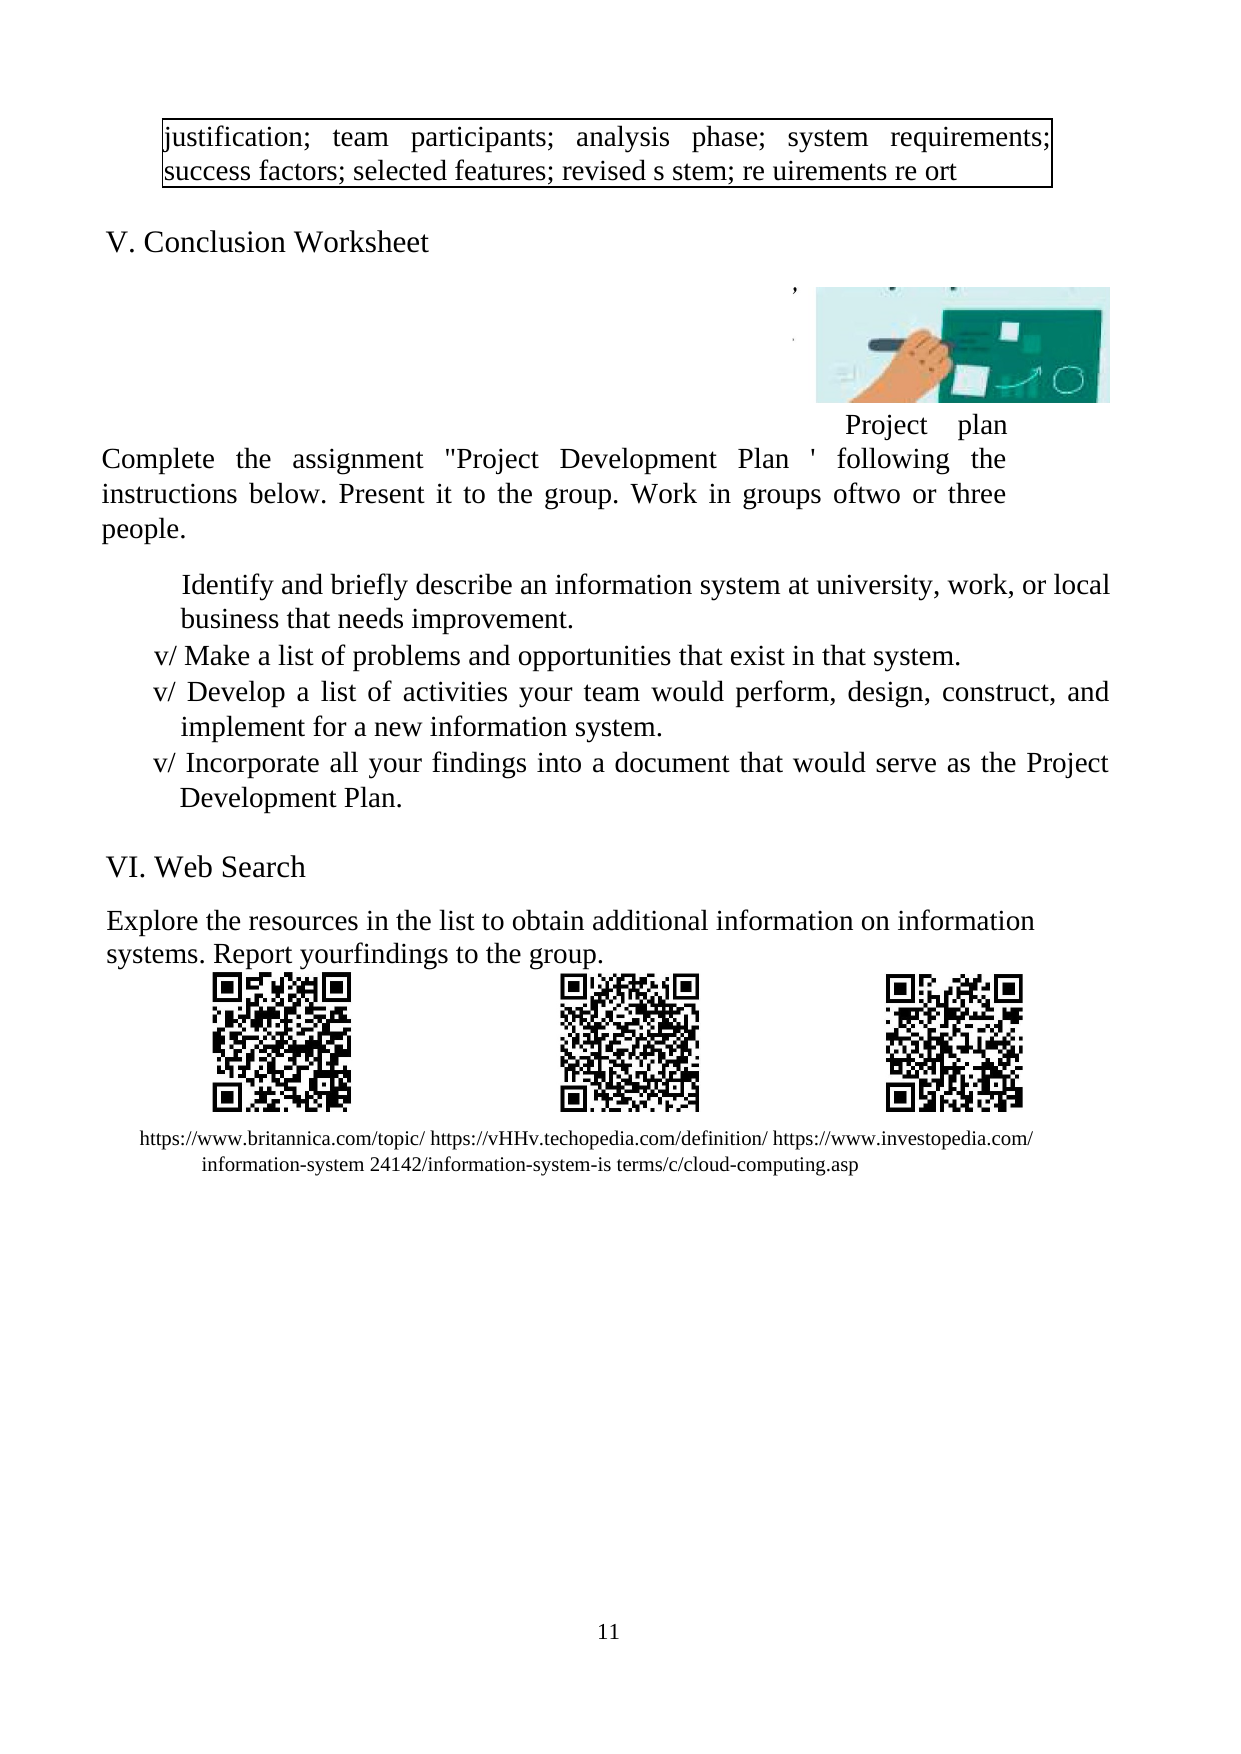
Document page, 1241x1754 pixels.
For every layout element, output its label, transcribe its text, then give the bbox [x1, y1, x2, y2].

picture [792, 287, 1110, 403]
text Identify and briefly describe an information system at university, work, or local business that needs improvement. [180, 567, 1111, 635]
text https://www.britannica.com/topic/ https://vHHv.techopedia.com/definition/ https://www.investopedia.com/ information-system 24142/information-system-is terms/c/cloud-computing.asp [139, 1126, 1113, 1176]
subtitle V. Conclusion Worksheet [105, 223, 1113, 259]
text v/ Make a list of problems and opportunities that exist in that system. [153, 638, 1111, 672]
text Project plan Complete the assignment "Project Development Plan ' following the instructions below. Present it to the group. Work in groups oftwo or three people. [101, 262, 1008, 545]
subtitle VI. Web Search [105, 848, 1113, 884]
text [163, 120, 1051, 186]
text Explore the resources in the list to obtain additional information on information systems. Report yourfindings to the group. [106, 905, 1113, 969]
picture [212, 972, 1023, 1112]
text v/ Develop a list of activities your team would perform, design, construct, and implement for a new information system. [153, 674, 1111, 743]
text v/ Incorporate all your findings into a document that would serve as the Project Development Plan. [153, 746, 1111, 814]
